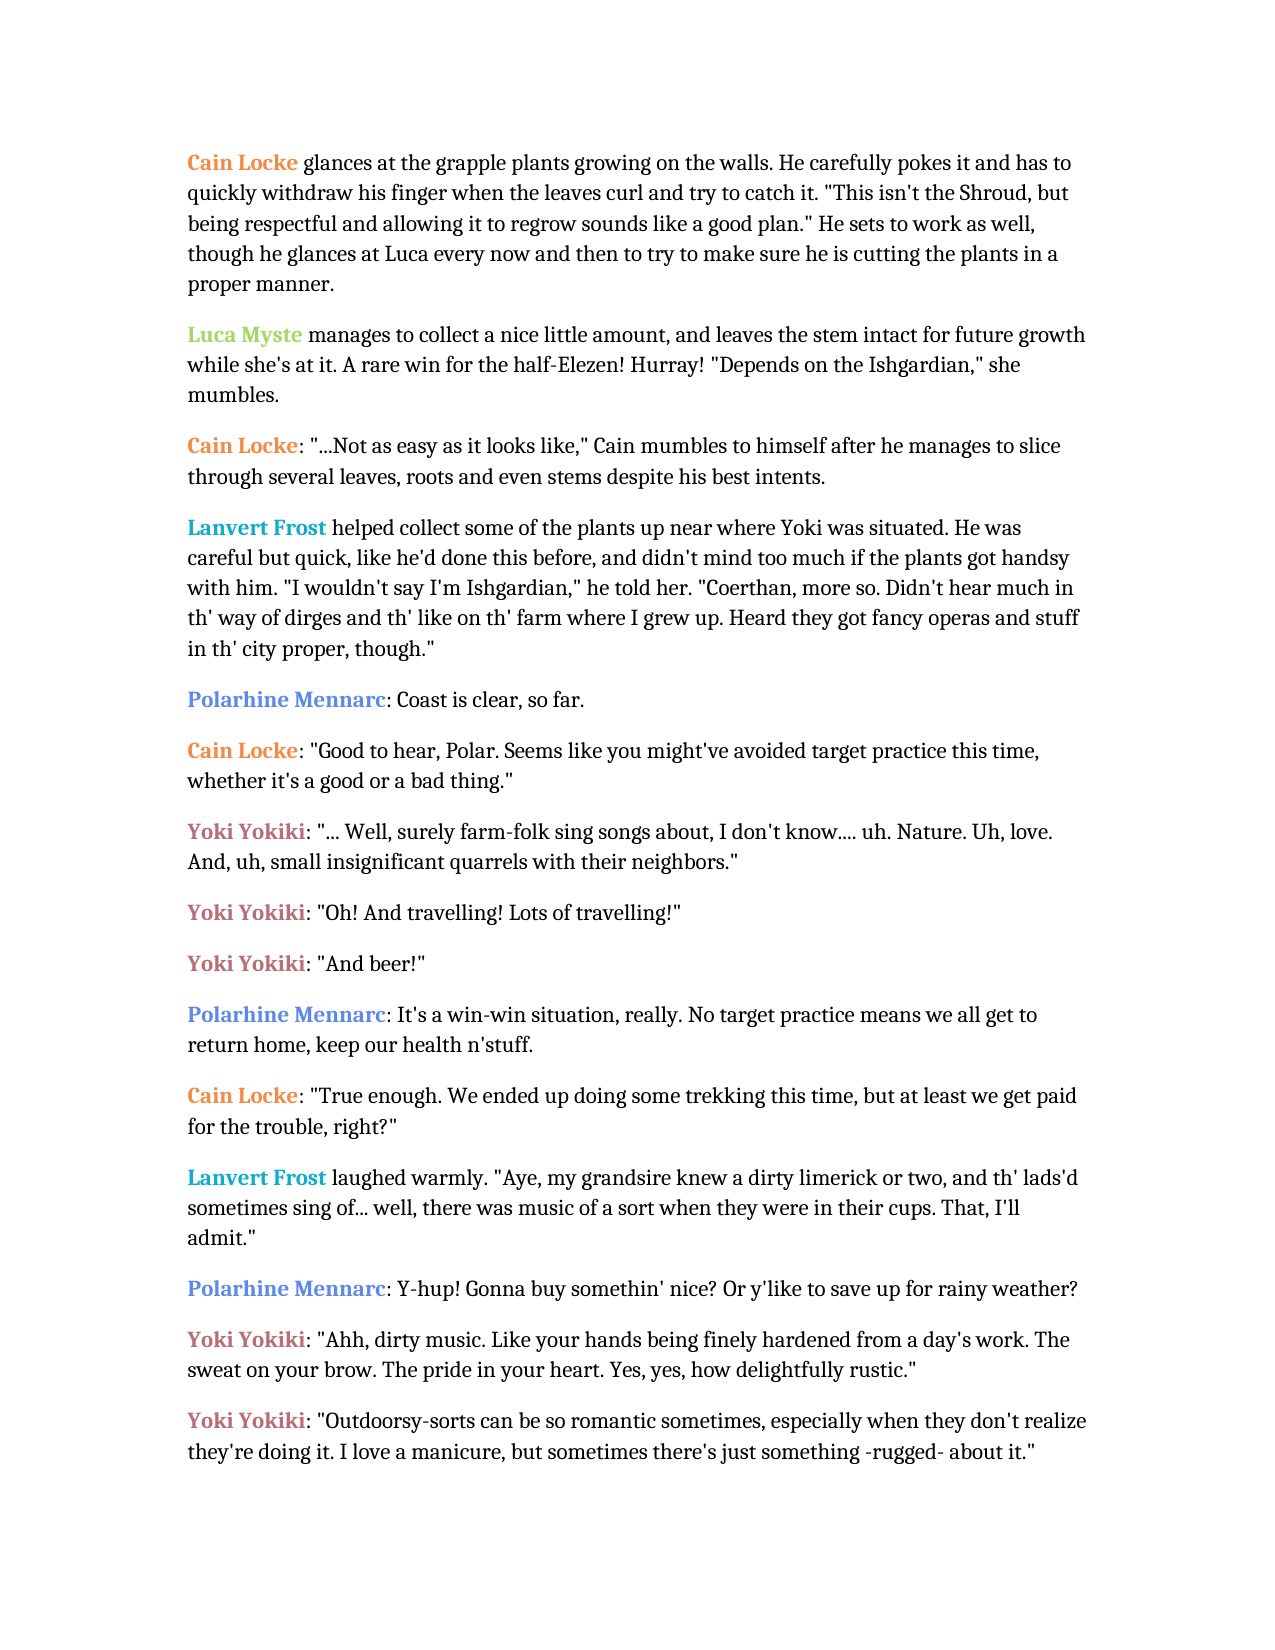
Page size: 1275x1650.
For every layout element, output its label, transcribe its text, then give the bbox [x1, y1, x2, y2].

text Cain Locke: "True enough. We ended up doing some trekking this time, but at least we get paid for the trouble, right?" [187, 1083, 1087, 1140]
text Lanvert Frost helped collect some of the plants up near where Yoki was situated. He was careful but quick, like he'd done this before, and didn't mind too much if the plants got handsy with him. "I wouldn't say I'm Ishgardian," he told her. "Coerthan, more so. Didn't hear much in th' way of dirges and th' like on th' farm where I grew up. Heard they got fancy operas and stuff in th' city proper, though." [187, 514, 1087, 662]
text Yoki Yokiki: "Ahh, dirty music. Like your hands being finely hardened from a day's work. The sweat on your brow. The pride in your heart. Yes, yes, how delightfully rustic." [187, 1327, 1087, 1384]
text Luca Myste manages to collect a nice little amount, and leaves the stem intact for future growth while she's at it. A rare win for the half-Elezen! Hurray! "Depends on the Ishgardian," she mumbles. [187, 322, 1087, 409]
text Lanvert Frost laughed warmly. "Aye, my grandsire knew a dirty limerick or two, and th' lads'd sometimes sing of... well, there was music of a sort when they were in their cups. That, I'll admit." [187, 1164, 1087, 1251]
text Polarhine Mennarc: Coast is clear, so far. [187, 686, 1087, 713]
text Cain Locke: "Good to hear, Polar. Seems like you might've avoided target practice this time, whether it's a good or a bad thing." [187, 737, 1087, 794]
text Yoki Yokiki: "Outdoorsy-sorts can be so romantic sometimes, especially when they don't realize they're doing it. I love a manicure, but sometimes there's just something -rugged- about it." [187, 1408, 1087, 1465]
text Cain Locke: "...Not as easy as it looks like," Cain mumbles to himself after he manages to slice through several leaves, roots and even stems despite his best intents. [187, 433, 1087, 490]
text Yoki Yokiki: "Oh! And travelling! Lots of travelling!" [187, 900, 1087, 926]
text Yoki Yokiki: "And beer!" [187, 951, 1087, 977]
text Polarhine Mennarc: Y-hup! Gonna buy somethin' nice? Or y'like to save up for rainy weather? [187, 1276, 1087, 1302]
text Cain Locke glances at the grapple plants growing on the walls. He carefully pokes it and has to quickly withdraw his finger when the leaves curl and try to catch it. "This isn't the Shroud, but being respectful and allowing it to regrow sounds like a good plan." He sets to work as well, though he glances at Luca every now and then to try to make sure he is cutting the plants in a proper manner. [187, 150, 1087, 297]
text Yoki Yokiki: "... Well, surely farm-folk sing songs about, I don't know.... uh. Nature. Uh, love. And, uh, small insignificant quarrels with their neighbors." [187, 819, 1087, 875]
text Polarhine Mennarc: It's a win-win situation, really. No target practice means we all get to return home, keep our health n'stuff. [187, 1002, 1087, 1059]
